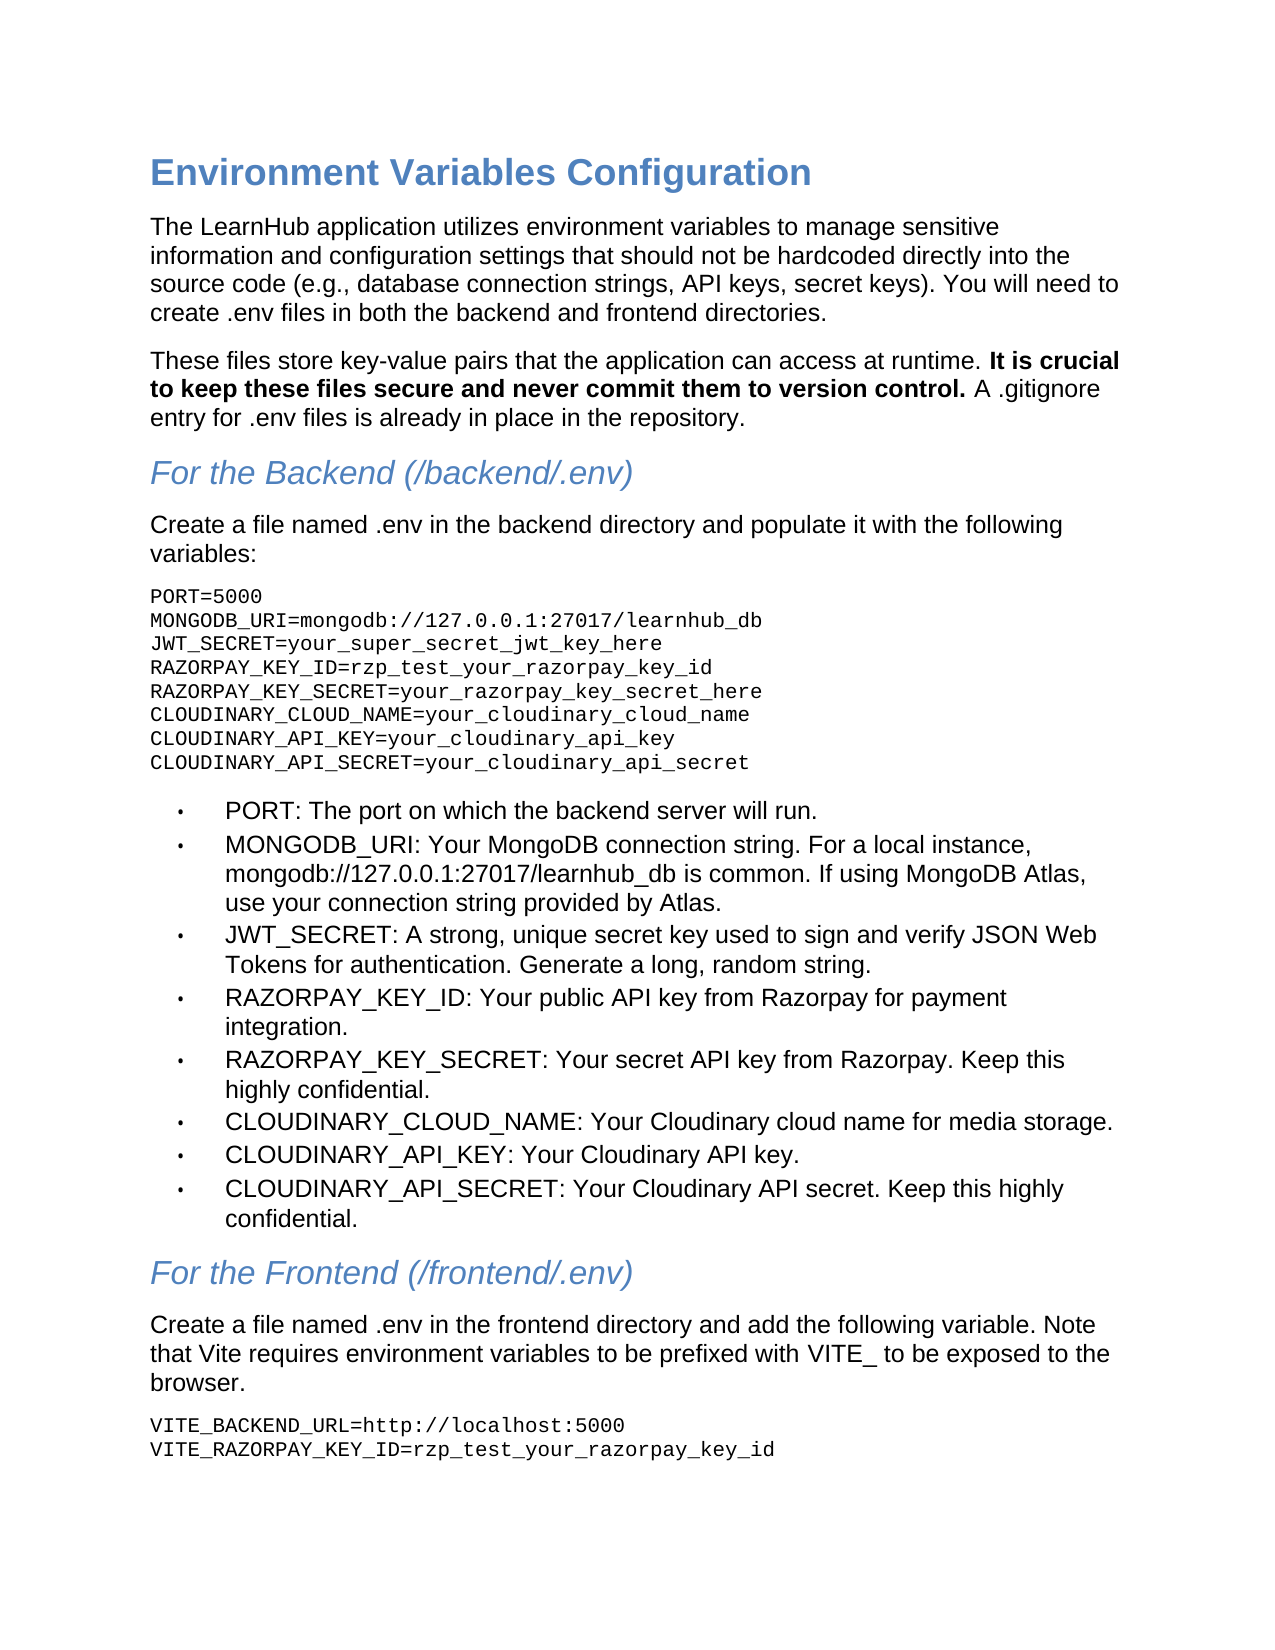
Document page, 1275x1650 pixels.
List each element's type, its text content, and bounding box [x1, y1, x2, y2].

list PORT: The port on which the backend server will run. [175, 796, 1125, 826]
text The LearnHub application utilizes environment variables to manage sensitive information and configuration settings that should not be hardcoded directly into the source code (e.g., database connection strings, API keys, secret keys). You will need to create .env files in both the backend and frontend directories. [150, 212, 1125, 327]
list RAZORPAY_KEY_ID: Your public API key from Razorpay for payment integration. [175, 983, 1125, 1041]
text These files store key-value pairs that the application can access at runtime. It is crucial to keep these files secure and never commit them to version control. A .gitignore entry for .env files is already in place in the repository. [150, 346, 1125, 432]
list CLOUDINARY_API_KEY: Your Cloudinary API key. [175, 1141, 1125, 1170]
list RAZORPAY_KEY_SECRET: Your secret API key from Razorpay. Keep this highly confidential. [175, 1045, 1125, 1103]
text VITE_BACKEND_URL=http://localhost:5000 VITE_RAZORPAY_KEY_ID=rzp_test_your_razorpay_key_id [150, 1415, 1125, 1463]
list CLOUDINARY_API_SECRET: Your Cloudinary API secret. Keep this highly confidential. [175, 1174, 1125, 1232]
list JWT_SECRET: A strong, unique secret key used to sign and verify JSON Web Tokens for authentication. Generate a long, random string. [175, 921, 1125, 979]
list CLOUDINARY_CLOUD_NAME: Your Cloudinary cloud name for media storage. [175, 1107, 1125, 1137]
list MONGODB_URI: Your MongoDB connection string. For a local instance, mongodb://127.0.0.1:27017/learnhub_db is common. If using MongoDB Atlas, use your connection string provided by Atlas. [175, 829, 1125, 917]
subtitle Environment Variables Configuration [150, 150, 1125, 193]
text Create a file named .env in the backend directory and populate it with the following variables: [150, 510, 1125, 567]
text PORT=5000 MONGODB_URI=mongodb://127.0.0.1:27017/learnhub_db JWT_SECRET=your_super_secret_jwt_key_here RAZORPAY_KEY_ID=rzp_test_your_razorpay_key_id RAZORPAY_KEY_SECRET=your_razorpay_key_secret_here CLOUDINARY_CLOUD_NAME=your_cloudinary_cloud_name CLOUDINARY_API_KEY=your_cloudinary_api_key CLOUDINARY_API_SECRET=your_cloudinary_api_secret [150, 586, 1125, 775]
subtitle For the Frontend (/frontend/.env) [150, 1253, 1125, 1292]
subtitle For the Backend (/backend/.env) [150, 453, 1125, 491]
text Create a file named .env in the frontend directory and add the following variable. Note that Vite requires environment variables to be prefixed with VITE_ to be exposed to the browser. [150, 1310, 1125, 1397]
